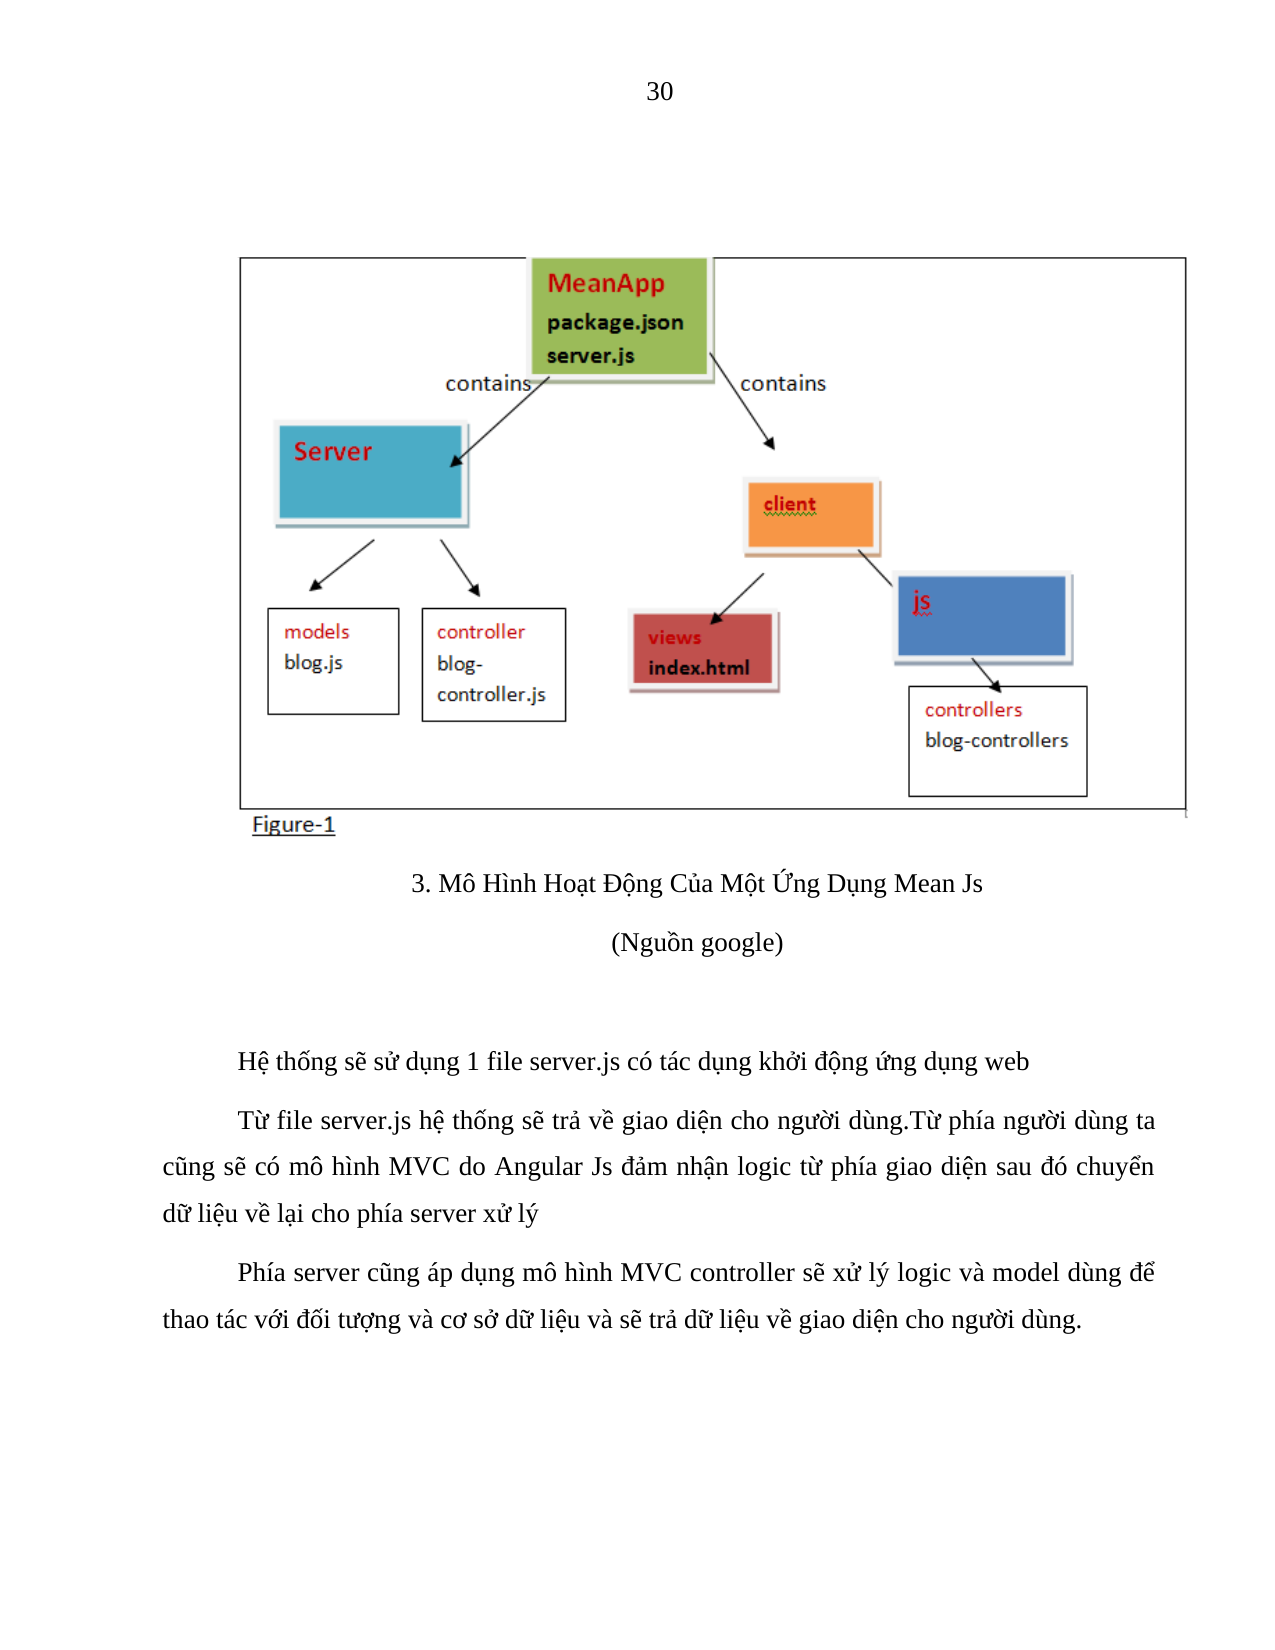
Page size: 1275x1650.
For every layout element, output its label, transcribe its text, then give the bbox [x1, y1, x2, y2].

text (Nguồn google) [162, 926, 1157, 957]
picture [237, 257, 1188, 839]
text 3. Mô Hình Hoạt Động Của Một Ứng Dụng Mean Js [162, 867, 1157, 898]
text Phía server cũng áp dụng mô hình MVC controller sẽ xử lý logic và model dùng để thao tác với đối tượng và cơ sở dữ liệu và sẽ trả dữ liệu về giao diện cho người dùng. [162, 1256, 1157, 1334]
text Hệ thống sẽ sử dụng 1 file server.js có tác dụng khởi động ứng dụng web [162, 1044, 1157, 1076]
text Từ file server.js hệ thống sẽ trả về giao diện cho người dùng.Từ phía người dùng ta cũng sẽ có mô hình MVC do Angular Js đảm nhận logic từ phía giao diện sau đó chuyển dữ liệu về lại cho phía server xử lý [162, 1104, 1157, 1228]
